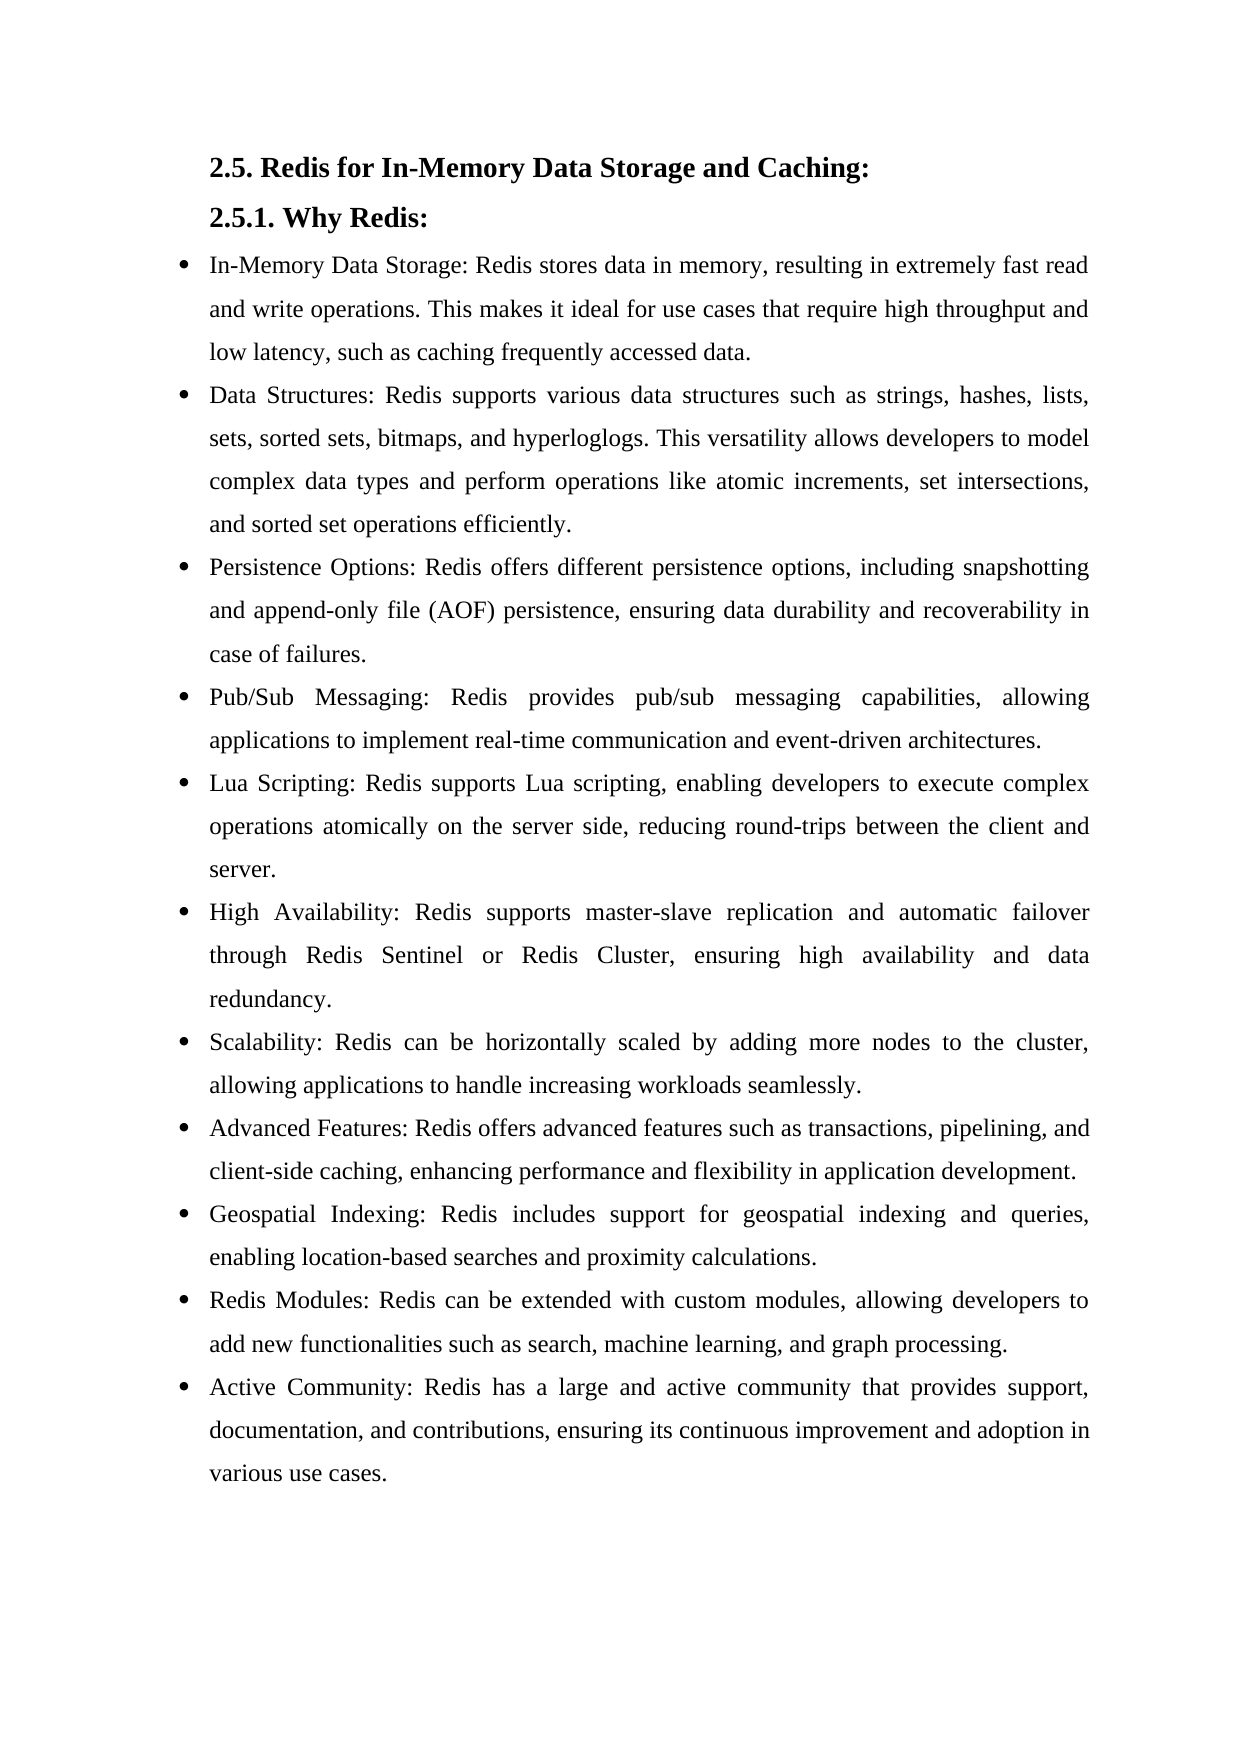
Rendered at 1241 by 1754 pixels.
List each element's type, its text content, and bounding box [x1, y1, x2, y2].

list High Availability: Redis supports master-slave replication and automatic failover through Redis Sentinel or Redis Cluster, ensuring high availability and data redundancy. [179, 897, 1090, 1012]
list Lua Scripting: Redis supports Lua scripting, enabling developers to execute complex operations atomically on the server side, reducing round-trips between the client and server. [179, 768, 1090, 883]
list In-Memory Data Storage: Redis stores data in memory, resulting in extremely fast read and write operations. This makes it ideal for use cases that require high throughput and low latency, such as caching frequently accessed data. [179, 251, 1090, 366]
list Redis Modules: Redis can be extended with custom modules, allowing developers to add new functionalities such as search, machine learning, and graph processing. [179, 1286, 1090, 1357]
list Active Community: Redis has a large and active community that provides support, documentation, and contributions, ensuring its continuous improvement and adoption in various use cases. [179, 1372, 1090, 1487]
list Scalability: Redis can be horizontally scaled by adding more nodes to the cluster, allowing applications to handle increasing workloads seamlessly. [179, 1027, 1090, 1099]
list Geospatial Indexing: Redis includes support for geospatial indexing and queries, enabling location-based searches and proximity calculations. [179, 1199, 1090, 1271]
list Persistence Options: Redis offers different persistence options, including snapshotting and append-only file (AOF) persistence, ensuring data durability and recoverability in case of failures. [179, 552, 1090, 667]
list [179, 150, 1090, 234]
list Advanced Features: Redis offers advanced features such as transactions, pipelining, and client-side caching, enhancing performance and flexibility in application development. [179, 1113, 1090, 1185]
list Data Structures: Redis supports various data structures such as strings, hashes, lists, sets, sorted sets, bitmaps, and hyperloglogs. This versatility allows developers to model complex data types and perform operations like atomic increments, set intersections, and sorted set operations efficiently. [179, 380, 1090, 538]
list Pub/Sub Messaging: Redis provides pub/sub messaging capabilities, allowing applications to implement real-time communication and event-driven architectures. [179, 682, 1090, 754]
